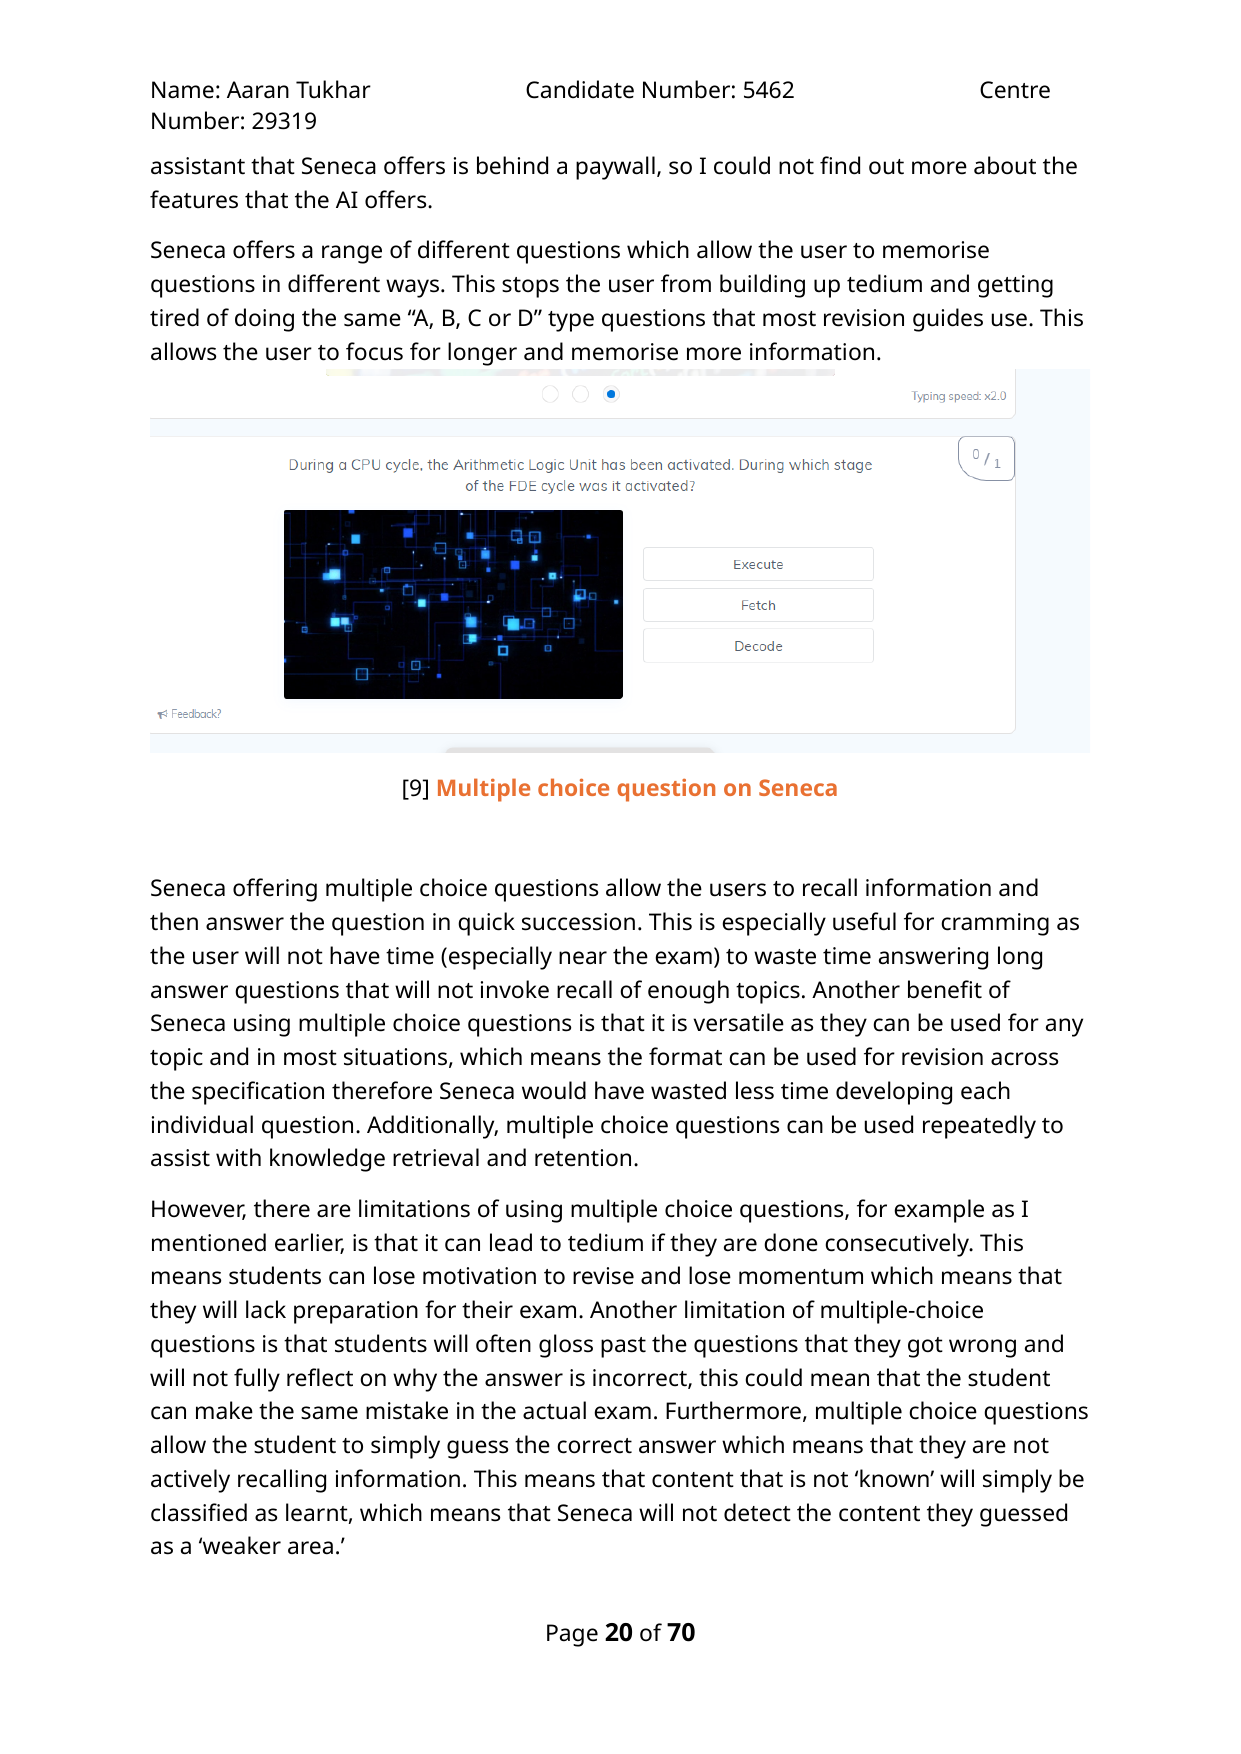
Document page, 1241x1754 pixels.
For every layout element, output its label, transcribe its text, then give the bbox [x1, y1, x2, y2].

text [9] Multiple choice question on Seneca [150, 772, 1090, 803]
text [150, 150, 1090, 215]
picture [150, 369, 1091, 753]
text Seneca offers a range of different questions which allow the user to memorise questions in different ways. This stops the user from building up tedium and getting tired of doing the same “A, B, C or D” type questions that most revision guides use. This allows the user to focus for longer and memorise more information. [150, 234, 1090, 369]
text However, there are limitations of using multiple choice questions, for example as I mentioned earlier, is that it can lead to tedium if they are done consecutively. This means students can lose motivation to revise and lose momentum which means that they will lack preparation for their exam. Another limitation of multiple-choice questions is that students will often gloss past the questions that they got wrong and will not fully reflect on why the answer is incorrect, this could mean that the student can make the same mistake in the actual exam. Furthermore, multiple choice questions allow the student to simply guess the correct answer which means that they are not actively recalling information. This means that content that is not ‘known’ will simply be classified as learnt, which means that Seneca will not detect the content they guessed as a ‘weaker area.’ [150, 1193, 1090, 1562]
text Seneca offering multiple choice questions allow the users to recall information and then answer the question in quick succession. This is especially useful for cramming as the user will not have time (especially near the exam) to waste time answering long answer questions that will not invoke recall of enough topics. Another benefit of Seneca using multiple choice questions is that it is versatile as they can be used for any topic and in most situations, which means the format can be used for revision across the specification therefore Seneca would have wasted less time developing each individual question. Additionally, multiple choice questions can be used repeatedly to assist with knowledge retrieval and retention. [150, 872, 1090, 1174]
